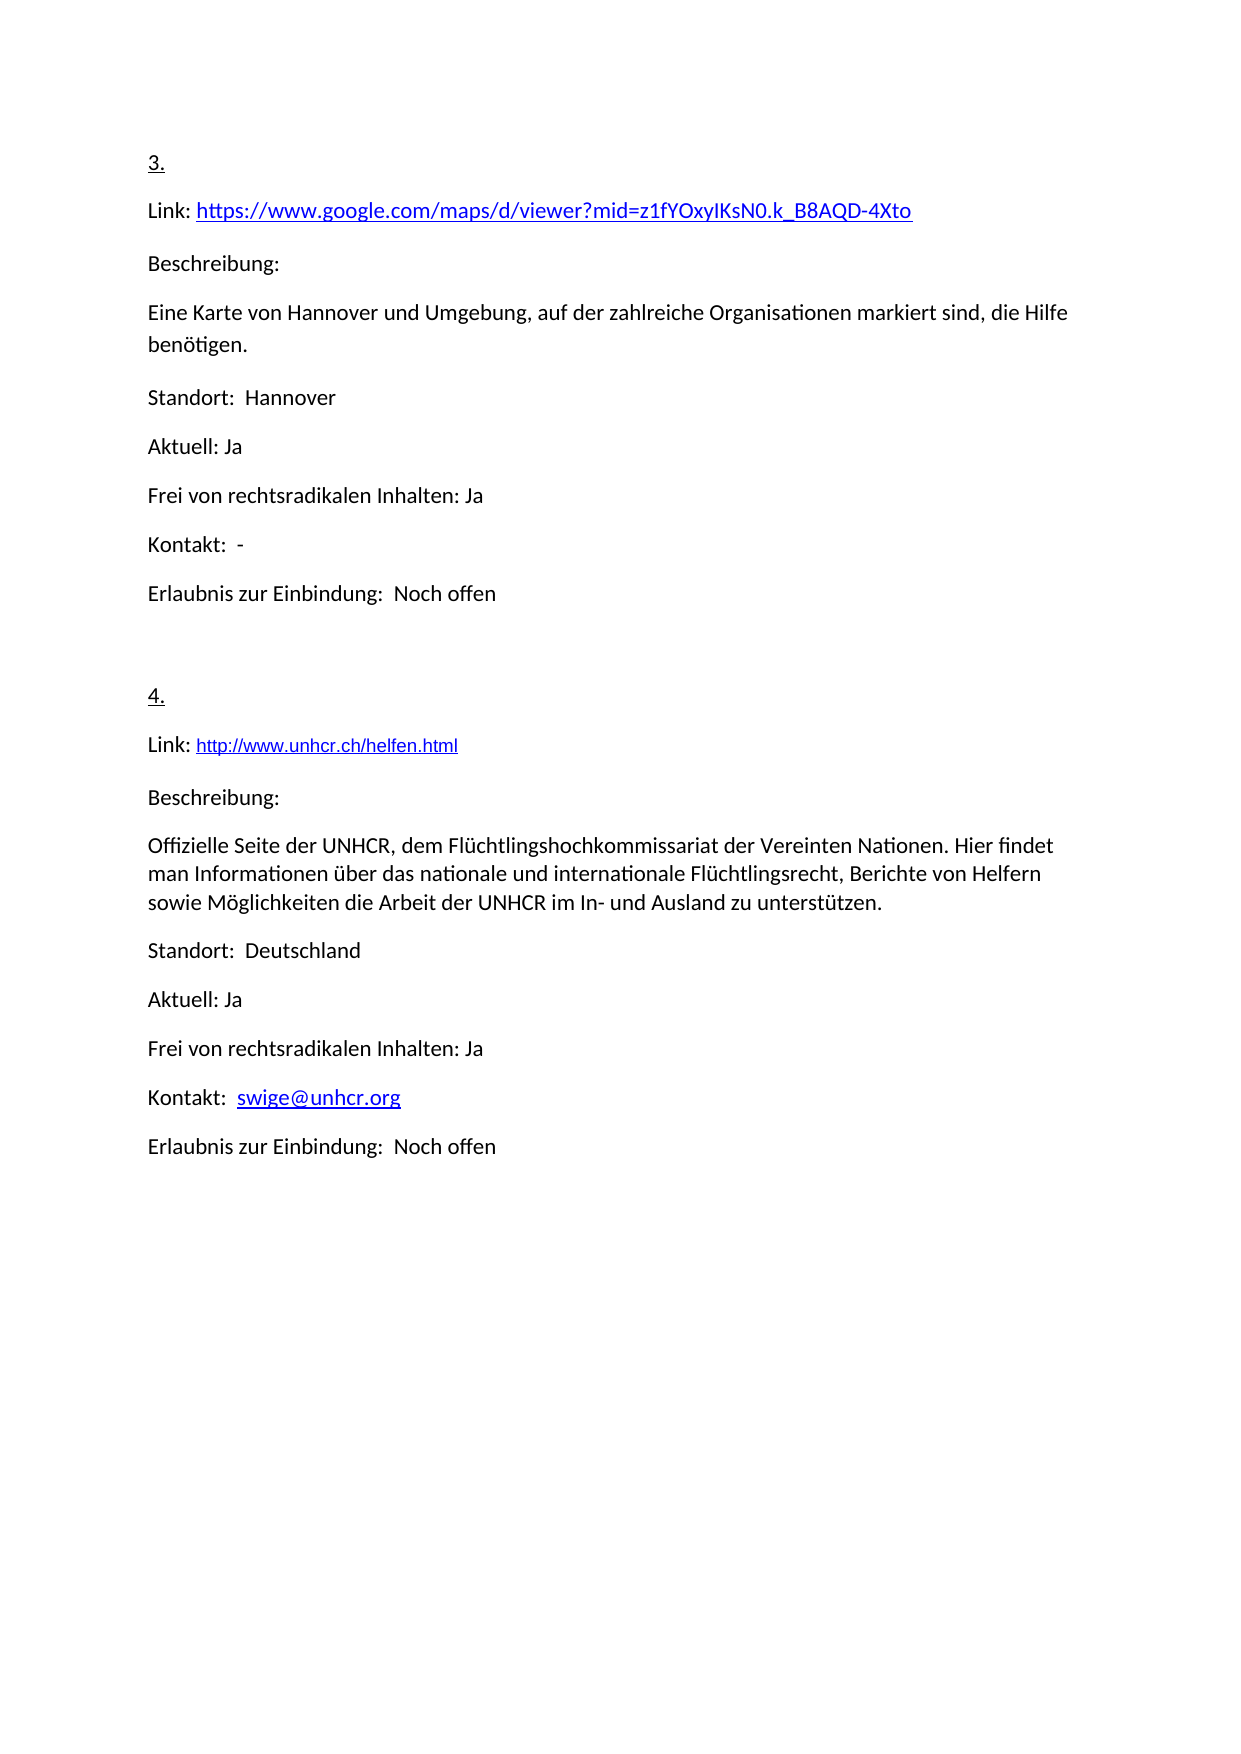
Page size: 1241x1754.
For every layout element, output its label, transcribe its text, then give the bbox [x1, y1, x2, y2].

text Offizielle Seite der UNHCR, dem Flüchtlingshochkommissariat der Vereinten Nationen. Hier findet man Informationen über das nationale und internationale Flüchtlingsrecht, Berichte von Helfern sowie Möglichkeiten die Arbeit der UNHCR im In- und Ausland zu unterstützen. [148, 832, 1093, 916]
text Beschreibung: [148, 249, 1093, 277]
text Aktuell: Ja [148, 985, 1093, 1013]
text Erlaubnis zur Einbindung: Noch offen [148, 579, 1093, 607]
text Frei von rechtsradikalen Inhalten: Ja [148, 481, 1093, 509]
text Link: https://www.google.com/maps/d/viewer?mid=z1fYOxyIKsN0.k_B8AQD-4Xto [148, 196, 1093, 224]
text 3. [148, 148, 1093, 176]
text Standort: Hannover [148, 383, 1093, 412]
text Link: http://www.unhcr.ch/helfen.html [148, 730, 1093, 758]
text Kontakt: swige@unhcr.org [148, 1083, 1093, 1111]
text Erlaubnis zur Einbindung: Noch offen [148, 1132, 1093, 1160]
text 4. [148, 681, 1093, 709]
text Eine Karte von Hannover und Umgebung, auf der zahlreiche Organisationen markiert sind, die Hilfe benötigen. [148, 298, 1093, 358]
text Standort: Deutschland [148, 936, 1093, 964]
text Beschreibung: [148, 783, 1093, 811]
text Kontakt: - [148, 530, 1093, 558]
text Aktuell: Ja [148, 432, 1093, 460]
text Frei von rechtsradikalen Inhalten: Ja [148, 1034, 1093, 1062]
